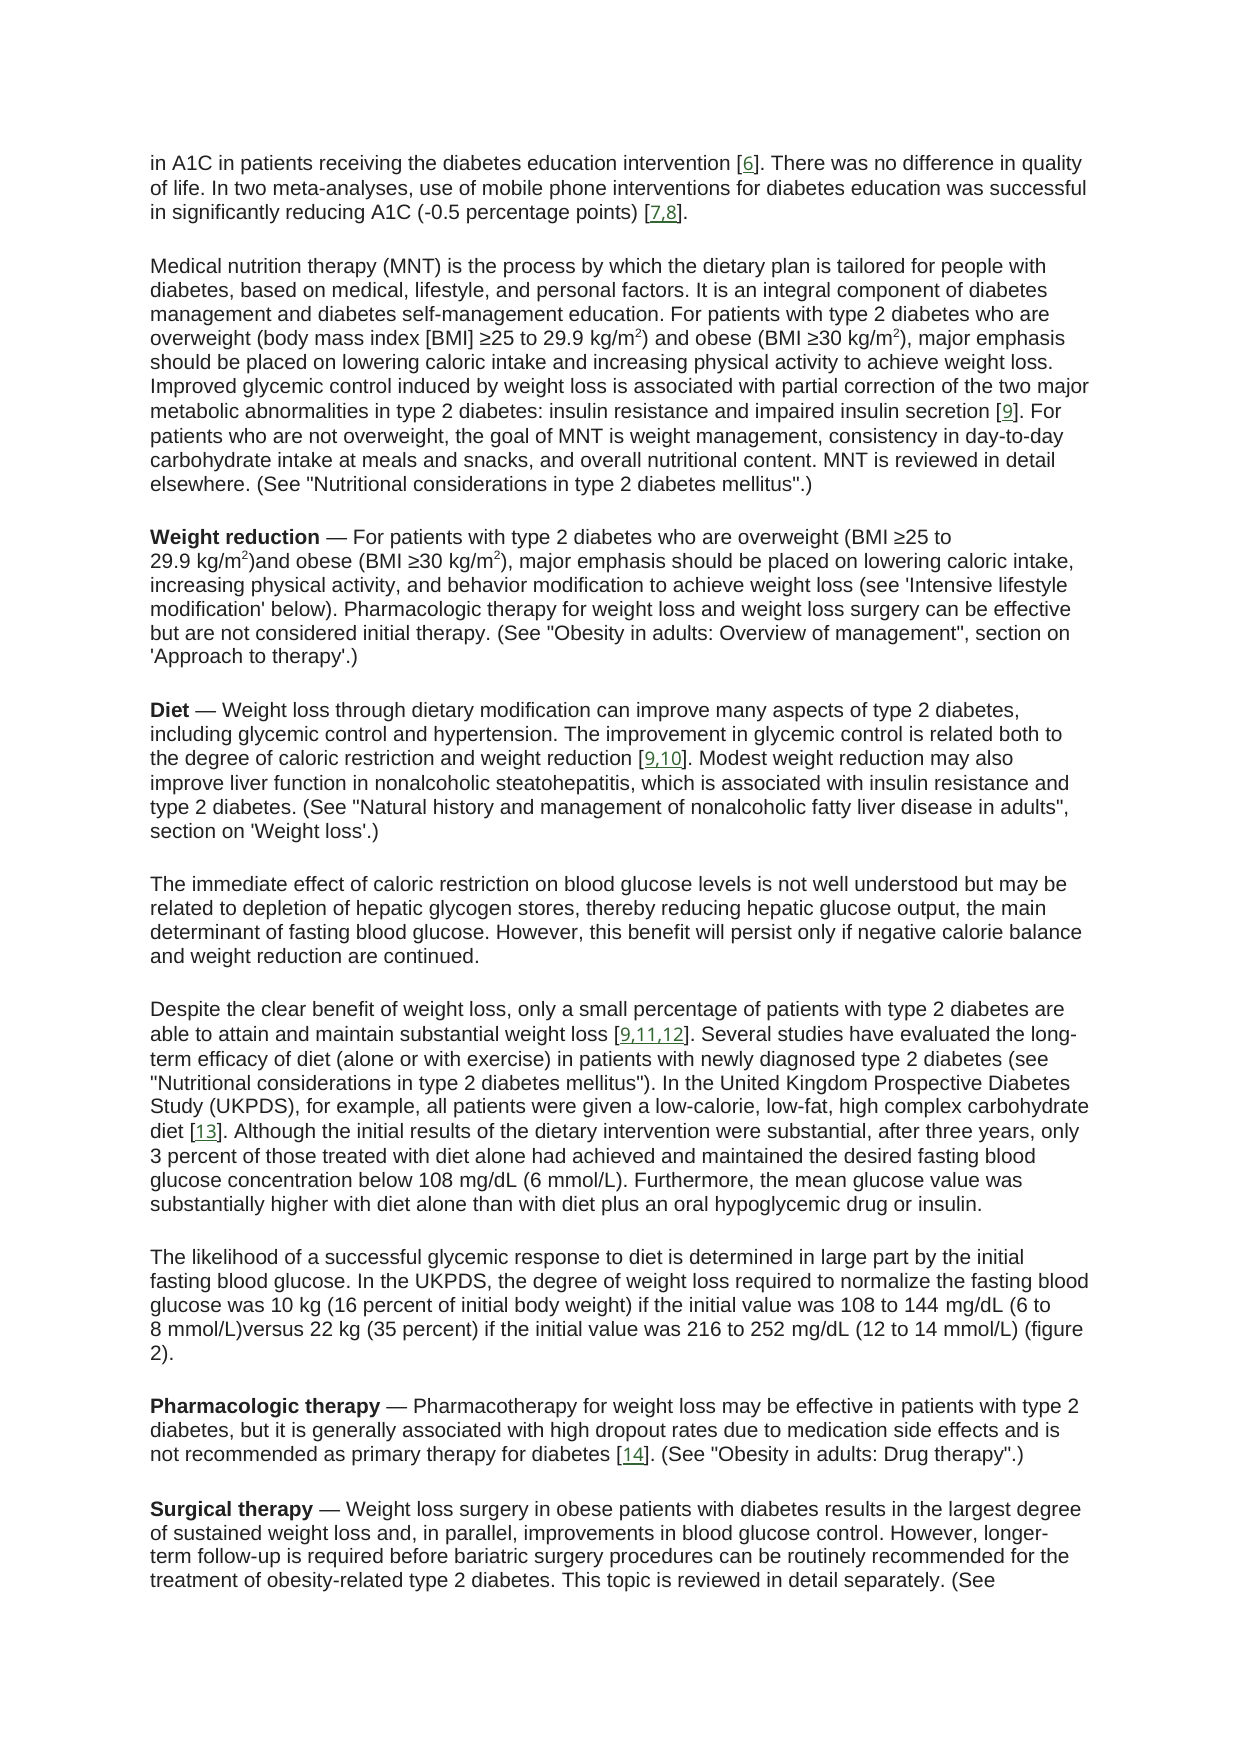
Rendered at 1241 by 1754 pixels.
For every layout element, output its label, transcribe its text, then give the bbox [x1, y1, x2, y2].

text Weight reduction — For patients with type 2 diabetes who are overweight (BMI ≥25 to 29.9 kg/m2)and obese (BMI ≥30 kg/m2), major emphasis should be placed on lowering caloric intake, increasing physical activity, and behavior modification to achieve weight loss (see 'Intensive lifestyle modification' below). Pharmacologic therapy for weight loss and weight loss surgery can be effective but are not considered initial therapy. (See "Obesity in adults: Overview of management", section on 'Approach to therapy'.) [150, 524, 1090, 668]
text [150, 1496, 1090, 1592]
text The likelihood of a successful glycemic response to diet is determined in large part by the initial fasting blood glucose. In the UKPDS, the degree of weight loss required to normalize the fasting blood glucose was 10 kg (16 percent of initial body weight) if the initial value was 108 to 144 mg/dL (6 to 8 mmol/L)versus 22 kg (35 percent) if the initial value was 216 to 252 mg/dL (12 to 14 mmol/L) (figure 2). [150, 1245, 1090, 1364]
text Despite the clear benefit of weight loss, only a small percentage of patients with type 2 diabetes are able to attain and maintain substantial weight loss [9,11,12]. Several studies have evaluated the long-term efficacy of diet (alone or with exercise) in patients with newly diagnosed type 2 diabetes (see "Nutritional considerations in type 2 diabetes mellitus"). In the United Kingdom Prospective Diabetes Study (UKPDS), for example, all patients were given a low-calorie, low-fat, high complex carbohydrate diet [13]. Although the initial results of the dietary intervention were substantial, after three years, only 3 percent of those treated with diet alone had achieved and maintained the desired fasting blood glucose concentration below 108 mg/dL (6 mmol/L). Furthermore, the mean glucose value was substantially higher with diet alone than with diet plus an oral hypoglycemic drug or insulin. [150, 997, 1090, 1216]
text Pharmacologic therapy — Pharmacotherapy for weight loss may be effective in patients with type 2 diabetes, but it is generally associated with high dropout rates due to medication side effects and is not recommended as primary therapy for diabetes [14]. (See "Obesity in adults: Drug therapy".) [150, 1394, 1090, 1467]
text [150, 150, 1090, 225]
text The immediate effect of caloric restriction on blood glucose levels is not well understood but may be related to depletion of hepatic glycogen stores, thereby reducing hepatic glucose output, the main determinant of fasting blood glucose. However, this benefit will persist only if negative calorie balance and weight reduction are continued. [150, 872, 1090, 968]
text Diet — Weight loss through dietary modification can improve many aspects of type 2 diabetes, including glycemic control and hypertension. The improvement in glycemic control is related both to the degree of caloric restriction and weight reduction [9,10]. Modest weight reduction may also improve liver function in nonalcoholic steatohepatitis, which is associated with insulin resistance and type 2 diabetes. (See "Natural history and management of nonalcoholic fatty liver disease in adults", section on 'Weight loss'.) [150, 697, 1090, 843]
text Medical nutrition therapy (MNT) is the process by which the dietary plan is tailored for people with diabetes, based on medical, lifestyle, and personal factors. It is an integral component of diabetes management and diabetes self-management education. For patients with type 2 diabetes who are overweight (body mass index [BMI] ≥25 to 29.9 kg/m2) and obese (BMI ≥30 kg/m2), major emphasis should be placed on lowering caloric intake and increasing physical activity to achieve weight loss. Improved glycemic control induced by weight loss is associated with partial correction of the two major metabolic abnormalities in type 2 diabetes: insulin resistance and impaired insulin secretion [9]. For patients who are not overweight, the goal of MNT is weight management, consistency in day-to-day carbohydrate intake at meals and snacks, and overall nutritional content. MNT is reviewed in detail elsewhere. (See "Nutritional considerations in type 2 diabetes mellitus".) [150, 254, 1090, 495]
